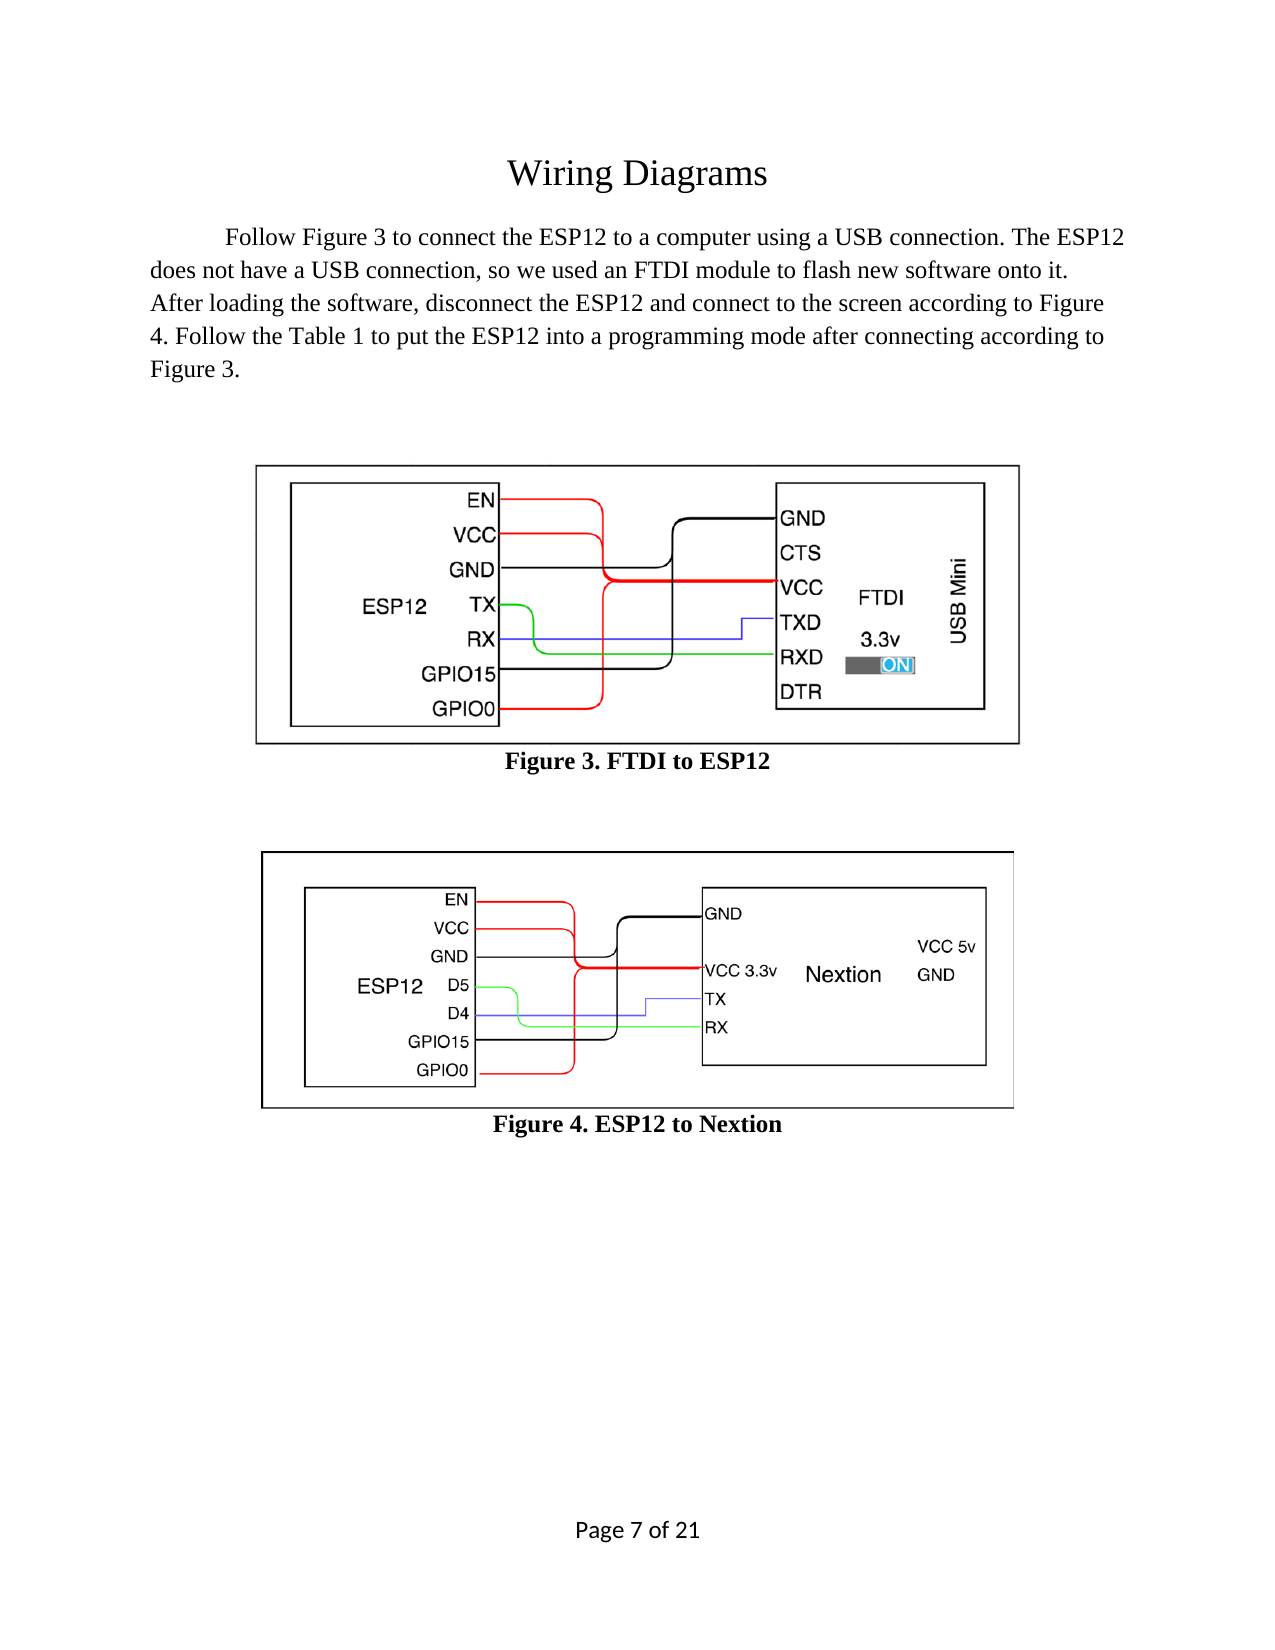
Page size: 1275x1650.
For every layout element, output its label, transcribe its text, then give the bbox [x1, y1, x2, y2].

text Figure 4. ESP12 to Nextion [150, 1109, 1125, 1138]
picture [261, 851, 1014, 1110]
text After loading the software, disconnect the ESP12 and connect to the screen according to Figure 4. Follow the Table 1 to put the ESP12 into a programming mode after connecting according to Figure 3. [150, 288, 1125, 383]
picture [253, 463, 1022, 746]
text Figure 3. FTDI to ESP12 [150, 746, 1125, 774]
text Wiring Diagrams [150, 150, 1125, 193]
text Follow Figure 3 to connect the ESP12 to a computer using a USB connection. The ESP12 does not have a USB connection, so we used an FTDI module to flash new software onto it. [150, 222, 1125, 284]
